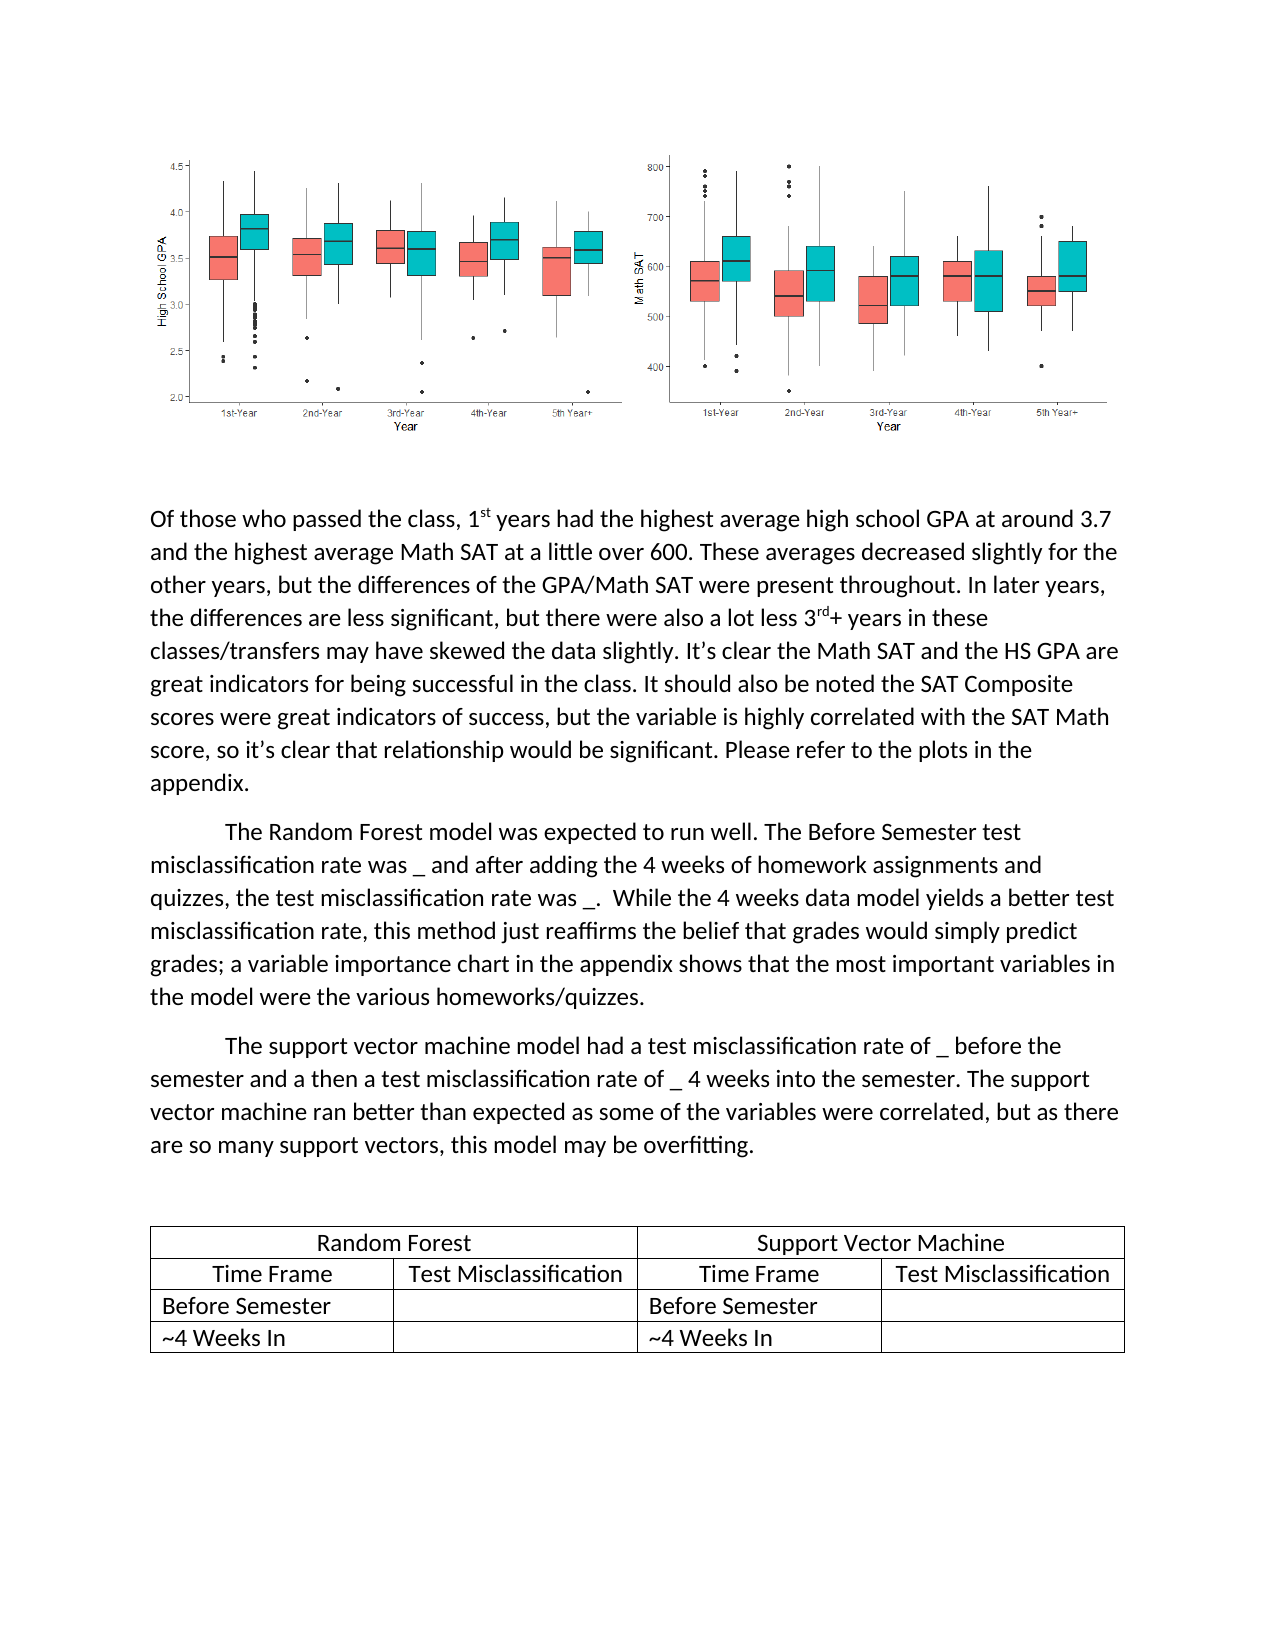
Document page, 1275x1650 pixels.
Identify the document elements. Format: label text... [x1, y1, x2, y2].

table_cell Before Semester [638, 1290, 881, 1321]
table_cell Test Misclassification [882, 1259, 1124, 1289]
table_header Random Forest [151, 1227, 637, 1257]
table_cell [394, 1322, 637, 1352]
table_cell ~4 Weeks In [638, 1322, 881, 1352]
text The Random Forest model was expected to run well. The Before Semester test misclassification rate was _ and after adding the 4 weeks of homework assignments and quizzes, the test misclassification rate was _. While the 4 weeks data model yields a better test misclassification rate, this method just reaffirms the belief that grades would simply predict grades; a variable importance chart in the appendix shows that the most important variables in the model were the various homeworks/quizzes. [150, 816, 1125, 1011]
table_cell Test Misclassification [394, 1259, 637, 1289]
table_cell [882, 1322, 1124, 1352]
table_cell [882, 1290, 1124, 1321]
text The support vector machine model had a test misclassification rate of _ before the semester and a then a test misclassification rate of _ 4 weeks into the semester. The support vector machine ran better than expected as some of the variables were correlated, but as there are so many support vectors, this model may be overfitting. [150, 1031, 1125, 1160]
table_cell Time Frame [151, 1259, 393, 1289]
table_cell Time Frame [638, 1259, 881, 1289]
table_cell Before Semester [151, 1290, 393, 1321]
picture [150, 150, 1113, 438]
table_cell [394, 1290, 637, 1321]
text Of those who passed the class, 1st years had the highest average high school GPA at around 3.7 and the highest average Math SAT at a little over 600. These averages decreased slightly for the other years, but the differences of the GPA/Math SAT were present throughout. In later years, the differences are less significant, but there were also a lot less 3rd+ years in these classes/transfers may have skewed the data slightly. It’s clear the Math SAT and the HS GPA are great indicators for being successful in the class. It should also be noted the SAT Composite scores were great indicators of success, but the variable is highly correlated with the SAT Math score, so it’s clear that relationship would be significant. Please refer to the plots in the appendix. [150, 503, 1125, 797]
table_header Support Vector Machine [638, 1227, 1124, 1257]
table_cell ~4 Weeks In [151, 1322, 393, 1352]
